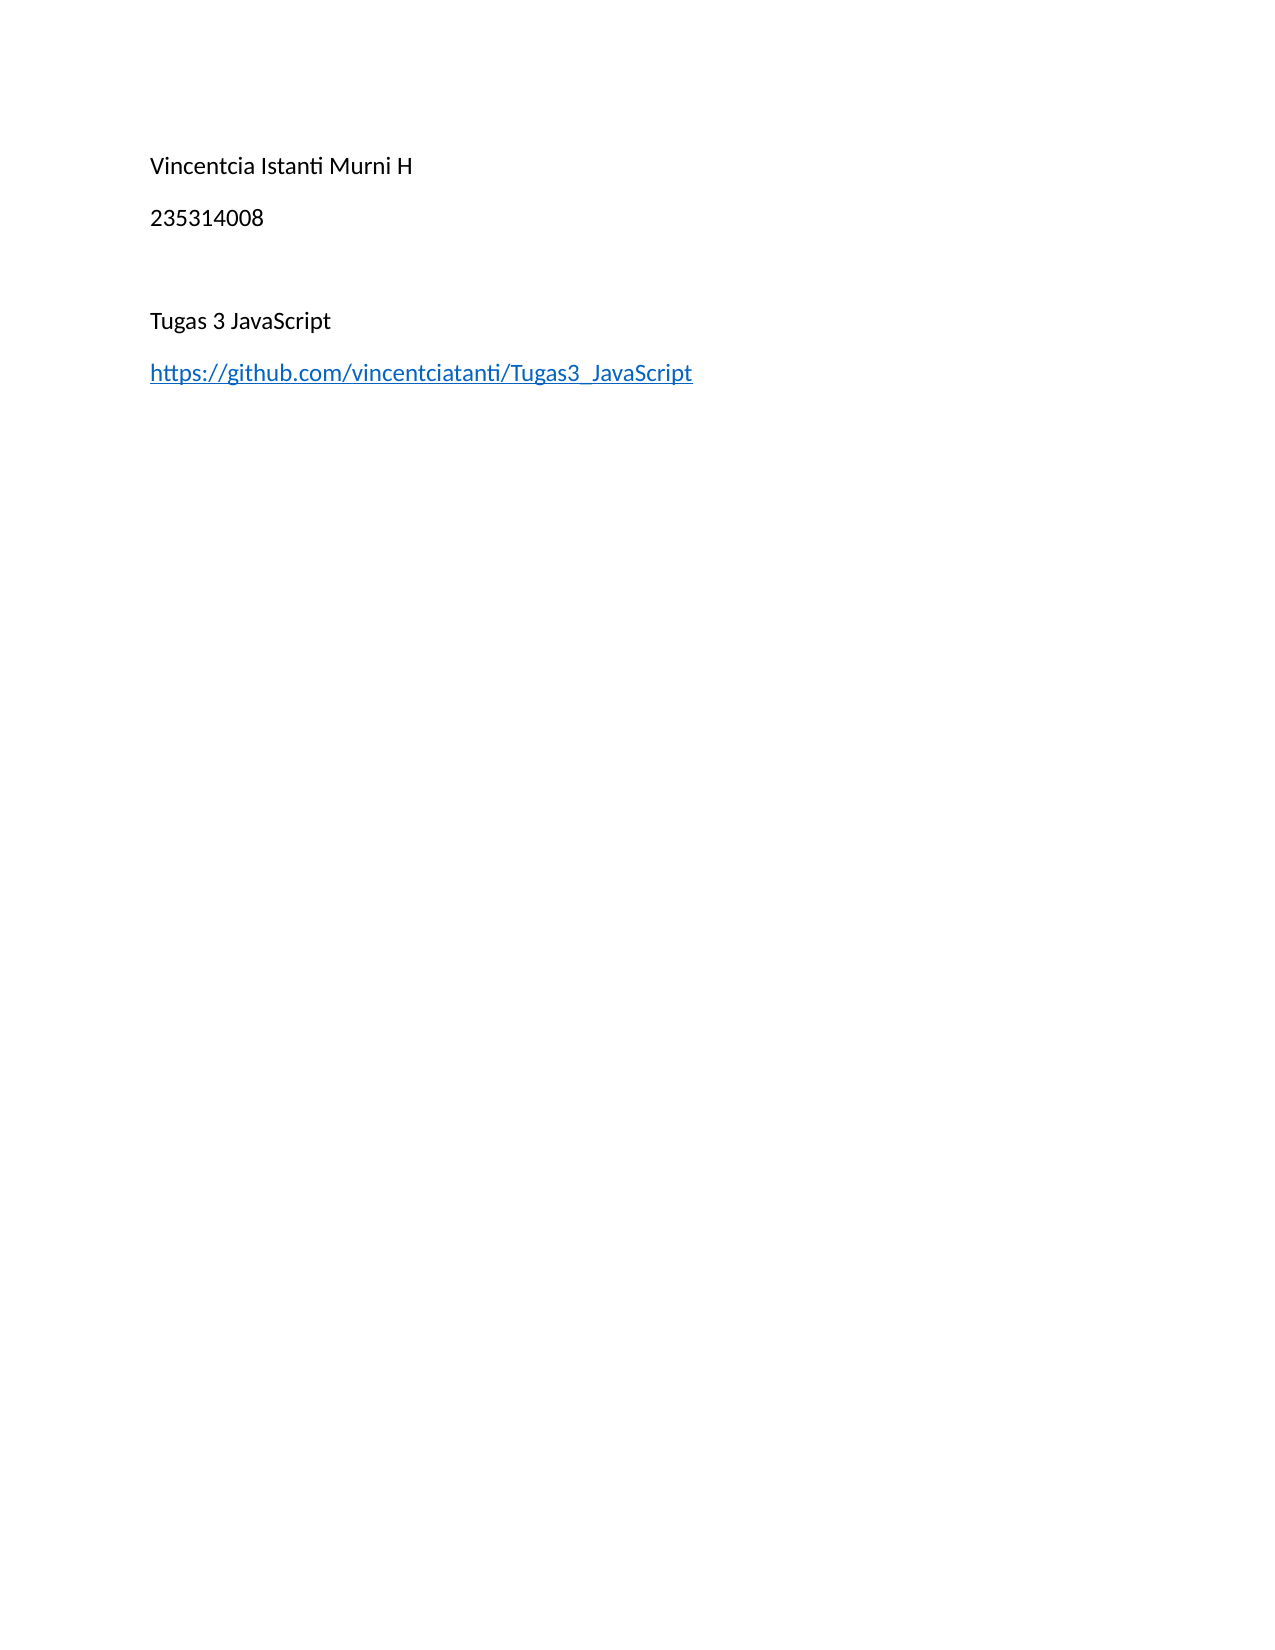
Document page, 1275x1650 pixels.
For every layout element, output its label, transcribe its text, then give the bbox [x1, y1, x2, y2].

text https://github.com/vincentciatanti/Tugas3_JavaScript [150, 357, 1125, 387]
text Tugas 3 JavaScript [150, 305, 1125, 336]
text 235314008 [150, 202, 1125, 232]
text Vincentcia Istanti Murni H [150, 150, 1125, 181]
